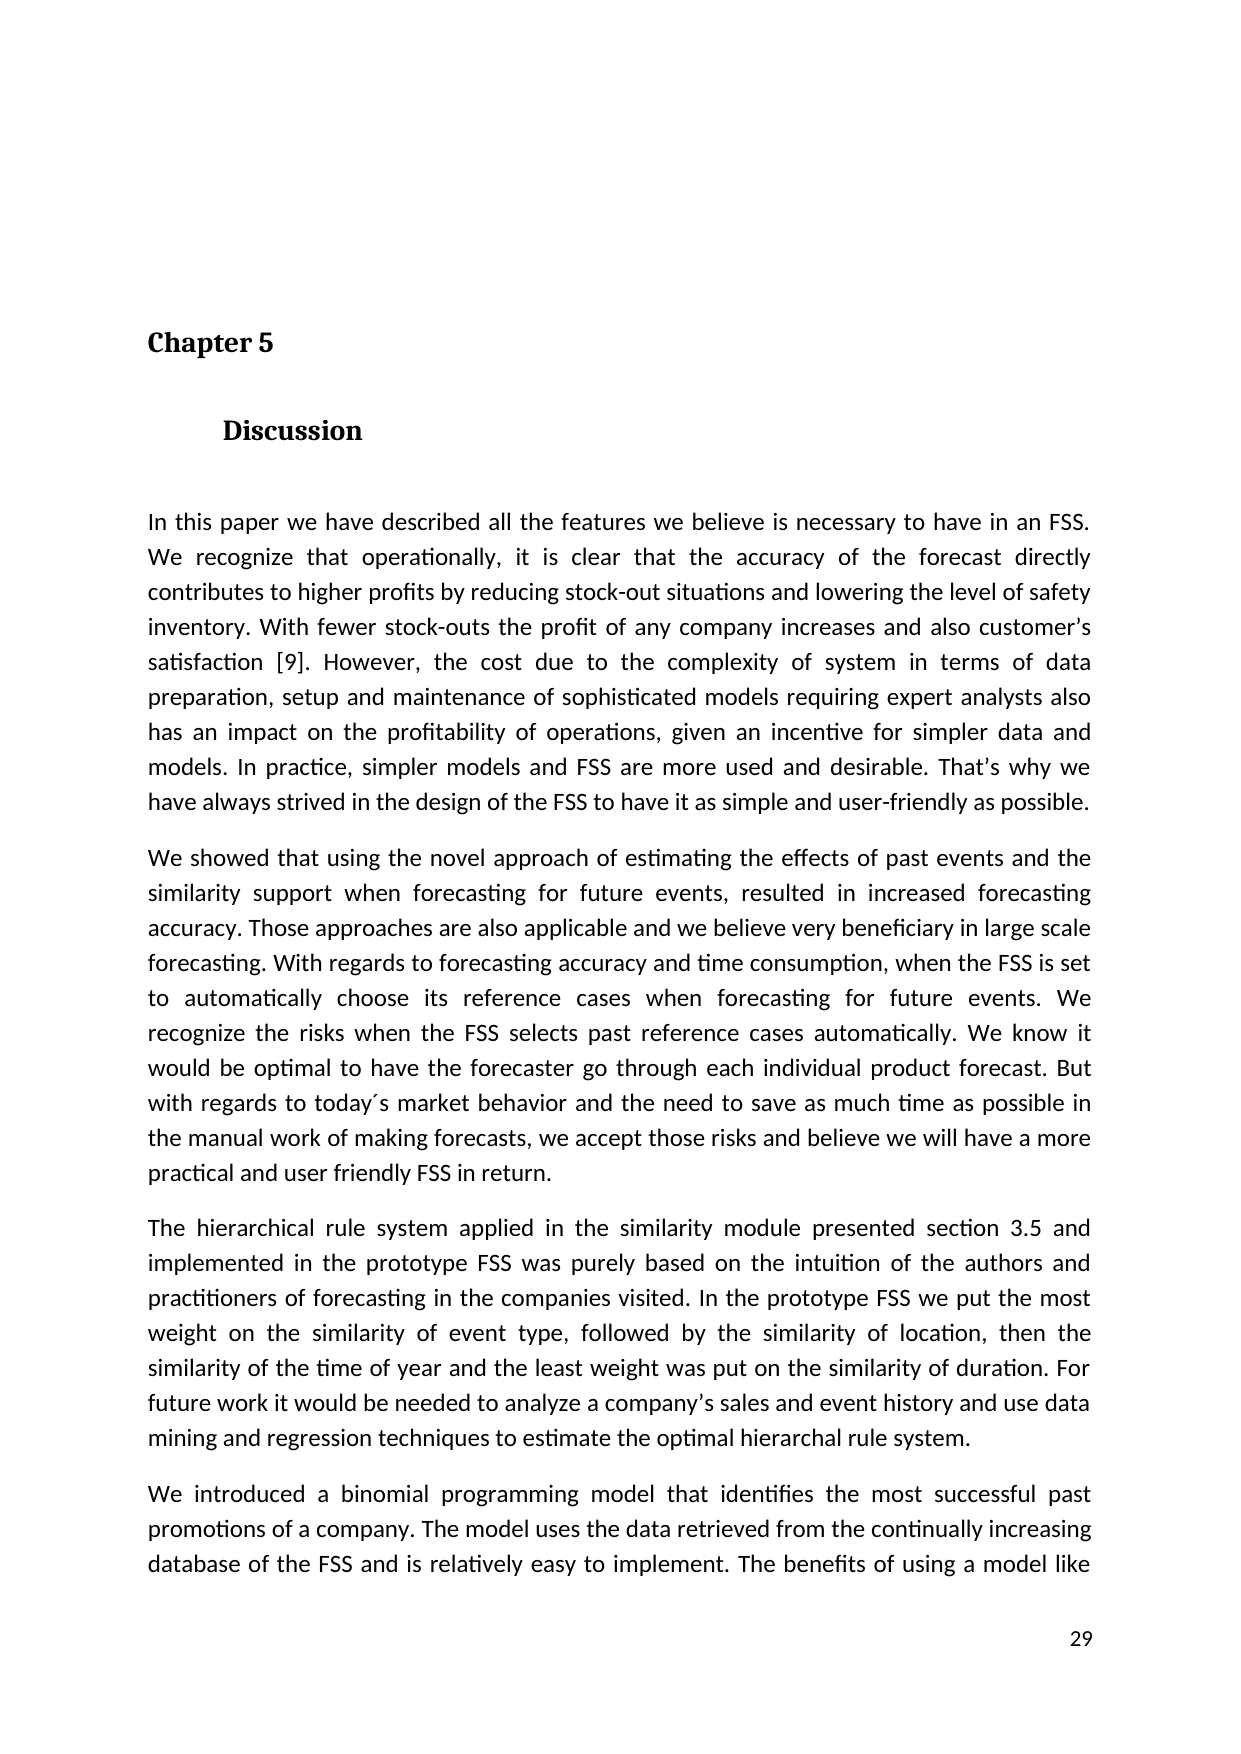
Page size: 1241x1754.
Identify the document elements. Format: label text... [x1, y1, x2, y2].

text In this paper we have described all the features we believe is necessary to have in an FSS. We recognize that operationally, it is clear that the accuracy of the forecast directly contributes to higher profits by reducing stock-out situations and lowering the level of safety inventory. With fewer stock-outs the profit of any company increases and also customer’s satisfaction [9]. However, the cost due to the complexity of system in terms of data preparation, setup and maintenance of sophisticated models requiring expert analysts also has an impact on the profitability of operations, given an incentive for simpler data and models. In practice, simpler models and FSS are more used and desirable. That’s why we have always strived in the design of the FSS to have it as simple and user-friendly as possible. [148, 506, 1093, 816]
subtitle Discussion [223, 414, 1093, 448]
text We showed that using the novel approach of estimating the effects of past events and the similarity support when forecasting for future events, resulted in increased forecasting accuracy. Those approaches are also applicable and we believe very beneficiary in large scale forecasting. With regards to forecasting accuracy and time consumption, when the FSS is set to automatically choose its reference cases when forecasting for future events. We recognize the risks when the FSS selects past reference cases automatically. We know it would be optimal to have the forecaster go through each individual product forecast. But with regards to today´s market behavior and the need to save as much time as possible in the manual work of making forecasts, we accept those risks and believe we will have a more practical and user friendly FSS in return. [148, 842, 1093, 1187]
text The hierarchical rule system applied in the similarity module presented section 3.5 and implemented in the prototype FSS was purely based on the intuition of the authors and practitioners of forecasting in the companies visited. In the prototype FSS we put the most weight on the similarity of event type, followed by the similarity of location, then the similarity of the time of year and the least weight was put on the similarity of duration. For future work it would be needed to analyze a company’s sales and event history and use data mining and regression techniques to estimate the optimal hierarchal rule system. [148, 1212, 1093, 1453]
text Chapter 5 [148, 326, 1093, 359]
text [148, 1478, 1093, 1579]
